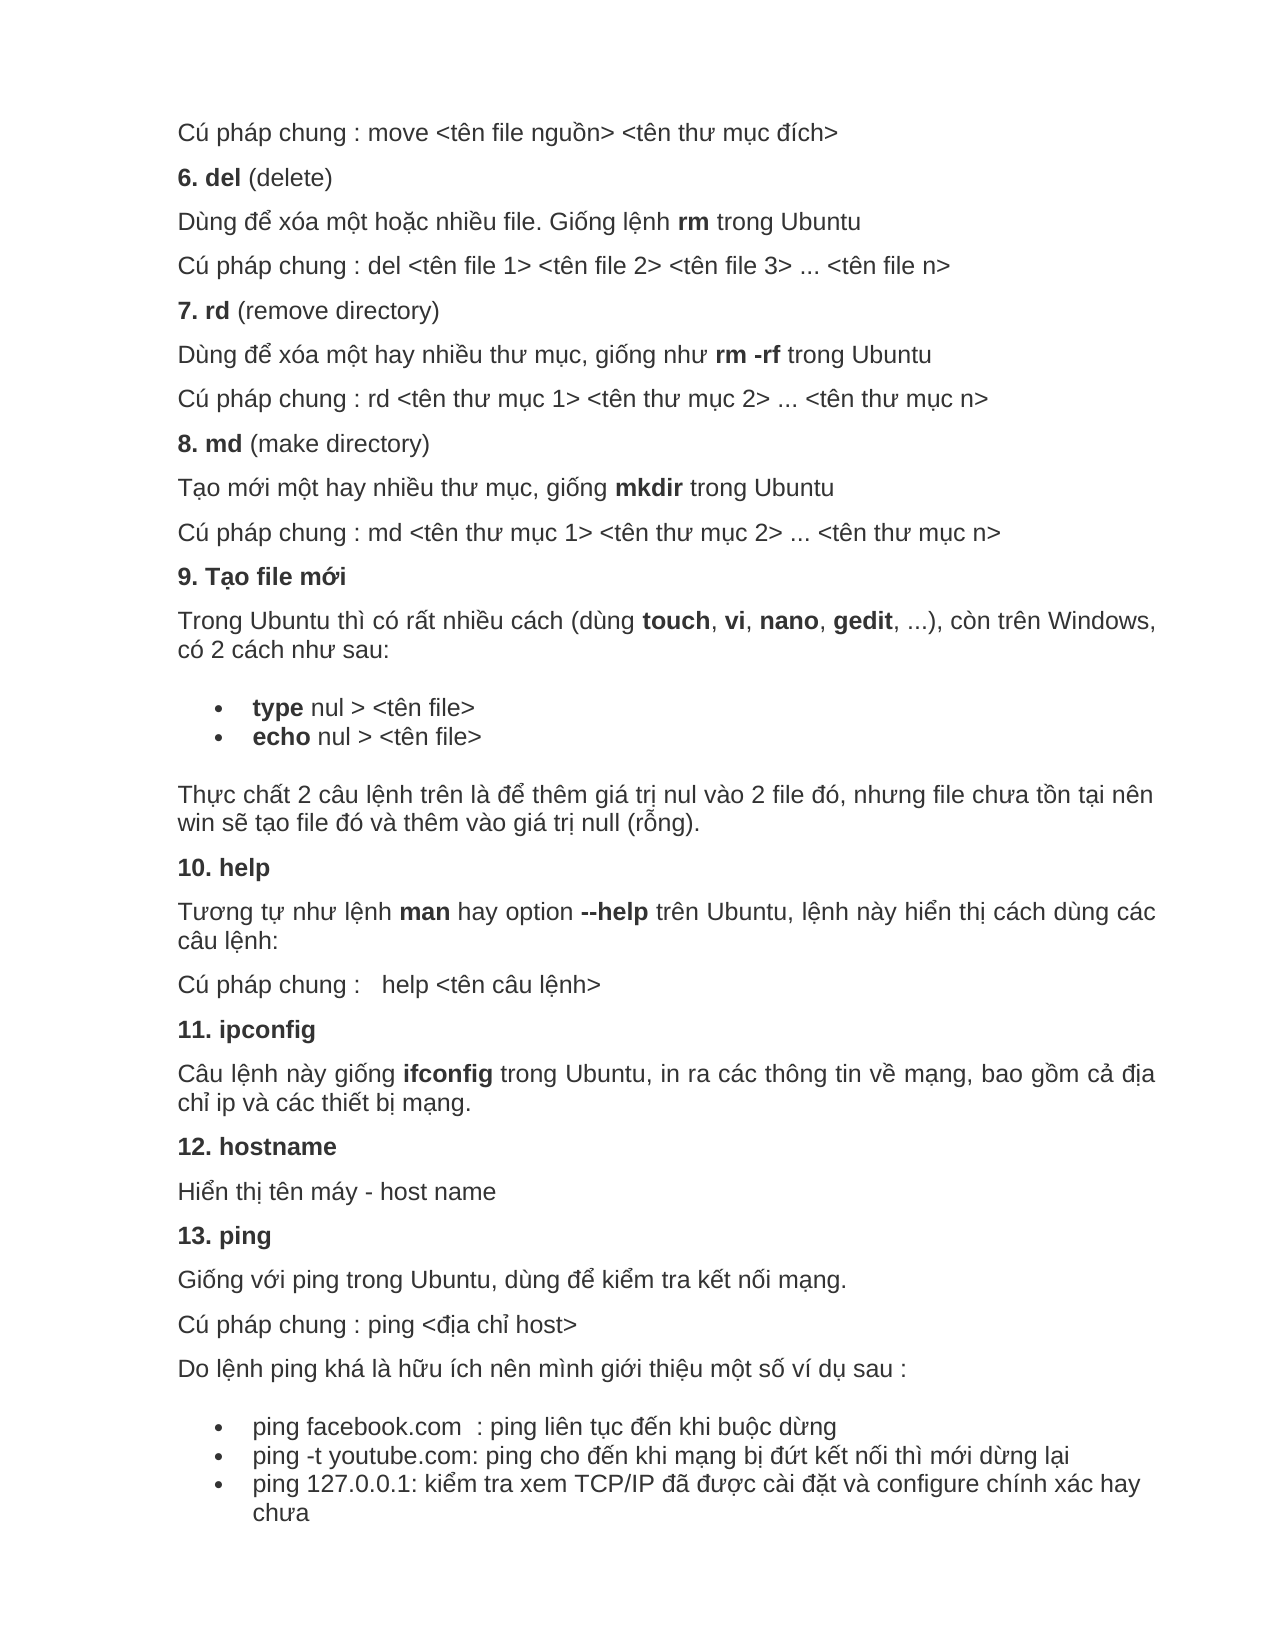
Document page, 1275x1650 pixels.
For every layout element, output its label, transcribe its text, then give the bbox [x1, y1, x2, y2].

text Cú pháp chung : move <tên file nguồn> <tên thư mục đích> [177, 118, 1157, 147]
list type nul > <tên file> [215, 693, 1157, 722]
text 7. rd (remove directory) [177, 296, 1157, 324]
text Giống với ping trong Ubuntu, dùng để kiểm tra kết nối mạng. [177, 1265, 1157, 1294]
text 8. md (make directory) [177, 429, 1157, 457]
text 10. help [177, 853, 1157, 881]
text Hiển thị tên máy - host name [177, 1176, 1157, 1205]
text 12. hostname [177, 1132, 1157, 1161]
text Dùng để xóa một hoặc nhiều file. Giống lệnh rm trong Ubuntu [177, 207, 1157, 236]
text Do lệnh ping khá là hữu ích nên mình giới thiệu một số ví dụ sau : [177, 1354, 1157, 1383]
list ping -t youtube.com: ping cho đến khi mạng bị đứt kết nối thì mới dừng lại [215, 1441, 1157, 1469]
list ping 127.0.0.1: kiểm tra xem TCP/IP đã được cài đặt và configure chính xác hay chưa [215, 1469, 1157, 1527]
text 13. ping [177, 1221, 1157, 1249]
text Cú pháp chung : del <tên file 1> <tên file 2> <tên file 3> ... <tên file n> [177, 251, 1157, 280]
text 6. del (delete) [177, 162, 1157, 191]
text Cú pháp chung : help <tên câu lệnh> [177, 970, 1157, 999]
list echo nul > <tên file> [215, 722, 1157, 750]
text Tạo mới một hay nhiều thư mục, giống mkdir trong Ubuntu [177, 473, 1157, 502]
text Cú pháp chung : ping <địa chỉ host> [177, 1309, 1157, 1338]
text Tương tự như lệnh man hay option --help trên Ubuntu, lệnh này hiển thị cách dùng các câu lệnh: [177, 897, 1157, 954]
list ping facebook.com : ping liên tục đến khi buộc dừng [215, 1412, 1157, 1441]
text Cú pháp chung : md <tên thư mục 1> <tên thư mục 2> ... <tên thư mục n> [177, 517, 1157, 546]
text 9. Tạo file mới [177, 562, 1157, 591]
text Câu lệnh này giống ifconfig trong Ubuntu, in ra các thông tin về mạng, bao gồm cả địa chỉ ip và các thiết bị mạng. [177, 1059, 1157, 1116]
text Cú pháp chung : rd <tên thư mục 1> <tên thư mục 2> ... <tên thư mục n> [177, 384, 1157, 413]
text 11. ipconfig [177, 1014, 1157, 1043]
text Trong Ubuntu thì có rất nhiều cách (dùng touch, vi, nano, gedit, ...), còn trên Windows, có 2 cách như sau: [177, 606, 1157, 664]
text Dùng để xóa một hay nhiều thư mục, giống như rm -rf trong Ubuntu [177, 340, 1157, 369]
text Thực chất 2 câu lệnh trên là để thêm giá trị nul vào 2 file đó, nhưng file chưa tồn tại nên win sẽ tạo file đó và thêm vào giá trị null (rỗng). [177, 779, 1157, 837]
